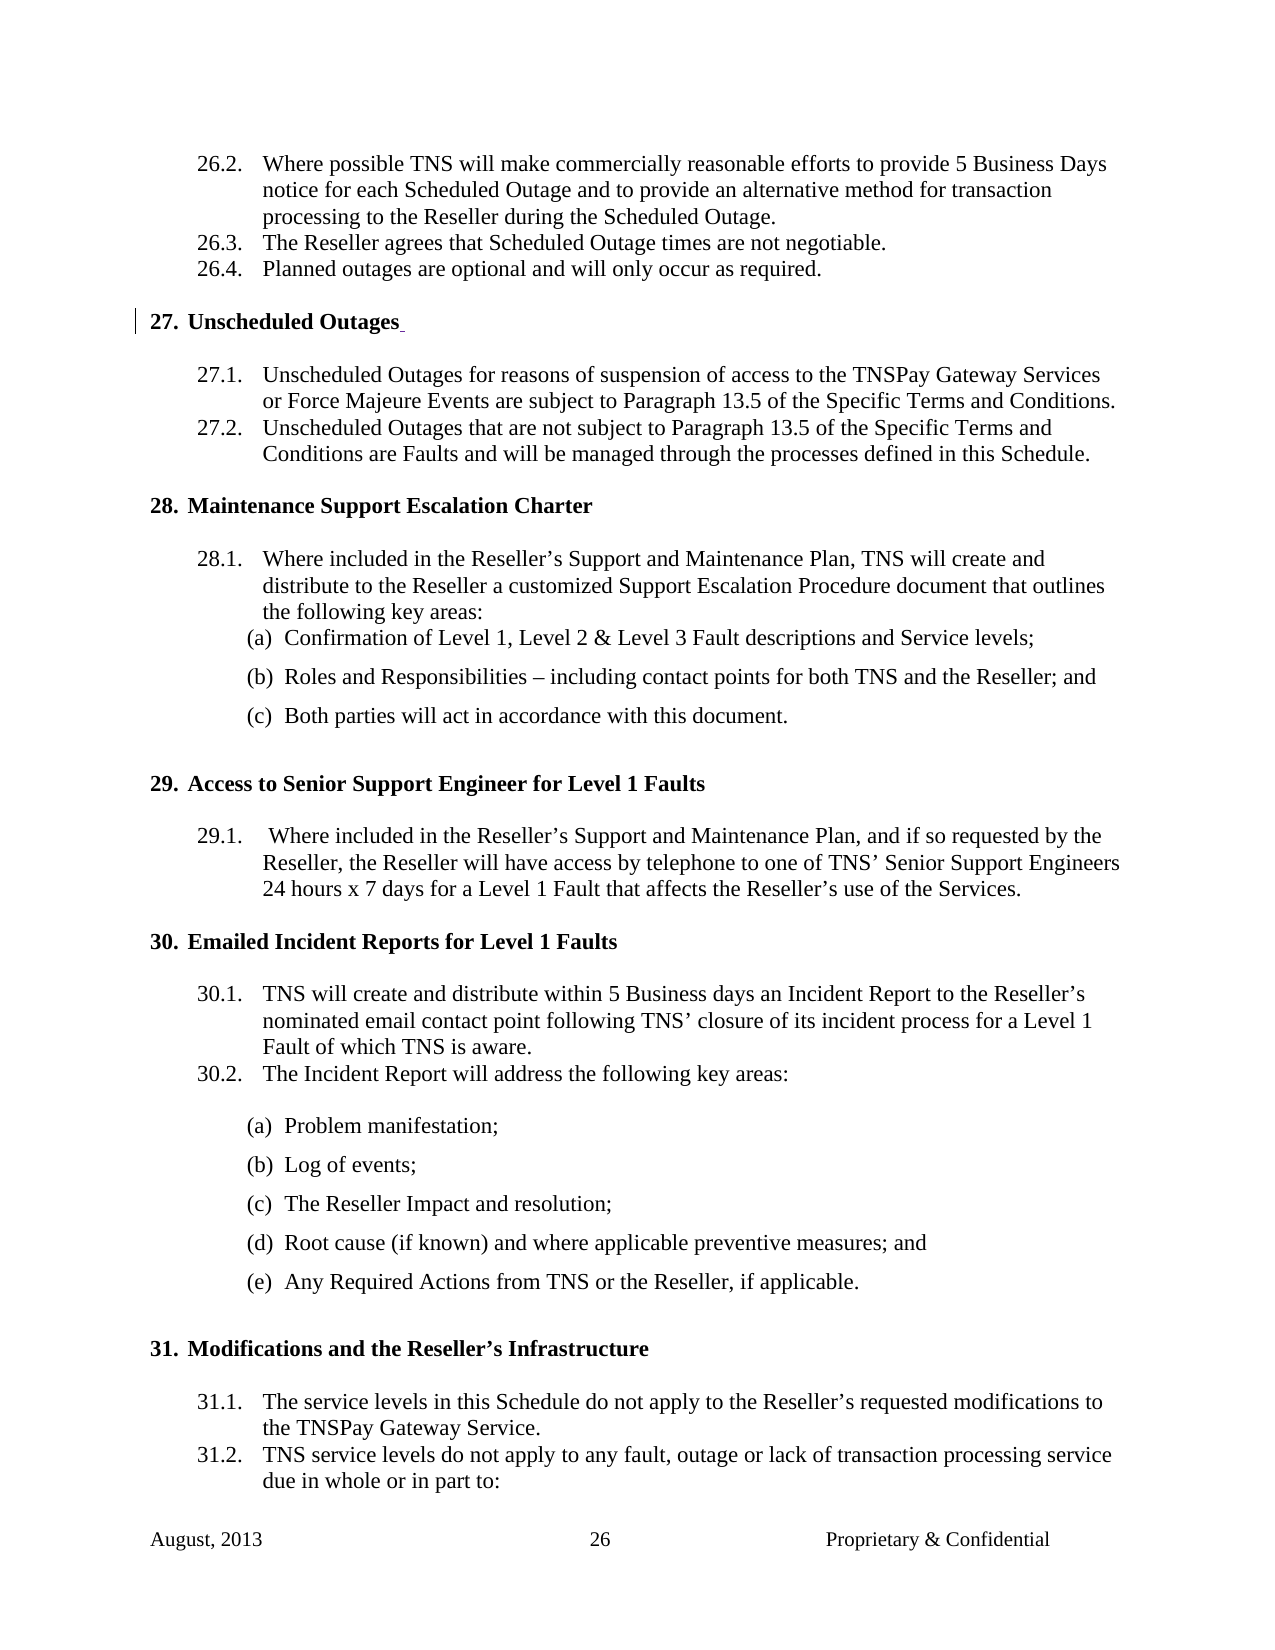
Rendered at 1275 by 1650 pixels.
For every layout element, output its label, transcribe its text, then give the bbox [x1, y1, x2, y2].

subtitle Planned outages are optional and will only occur as required. [197, 255, 1125, 282]
subtitle Where included in the Reseller’s Support and Maintenance Plan, and if so requested by the Reseller, the Reseller will have access by telephone to one of TNS’ Senior Support Engineers 24 hours x 7 days for a Level 1 Fault that affects the Reseller’s use of the Services. [197, 822, 1125, 901]
subtitle Log of events; [247, 1151, 1125, 1177]
subtitle Problem manifestation; [247, 1112, 1125, 1139]
subtitle Unscheduled Outages that are not subject to Paragraph 13.5 of the Specific Terms and Conditions are Faults and will be managed through the processes defined in this Schedule. [197, 413, 1125, 466]
subtitle Modifications and the Reseller’s Infrastructure [150, 1335, 1125, 1362]
subtitle The Incident Report will address the following key areas: [197, 1059, 1125, 1086]
subtitle Where included in the Reseller’s Support and Maintenance Plan, TNS will create and distribute to the Reseller a customized Support Escalation Procedure document that outlines the following key areas: [197, 545, 1125, 624]
subtitle Unscheduled Outages for reasons of suspension of access to the TNSPay Gateway Services or Force Majeure Events are subject to Paragraph 13.5 of the Specific Terms and Conditions. [197, 361, 1125, 413]
subtitle Unscheduled Outages [150, 308, 1125, 334]
subtitle The service levels in this Schedule do not apply to the Reseller’s requested modifications to the TNSPay Gateway Service. [197, 1388, 1125, 1441]
subtitle Any Required Actions from TNS or the Reseller, if applicable. [247, 1268, 1125, 1294]
subtitle TNS will create and distribute within 5 Business days an Incident Report to the Reseller’s nominated email contact point following TNS’ closure of its incident process for a Level 1 Fault of which TNS is aware. [197, 981, 1125, 1059]
subtitle Confirmation of Level 1, Level 2 & Level 3 Fault descriptions and Service levels; [247, 624, 1125, 651]
subtitle Root cause (if known) and where applicable preventive measures; and [247, 1229, 1125, 1255]
subtitle Both parties will act in accordance with this document. [247, 702, 1125, 728]
subtitle Access to Senior Support Engineer for Level 1 Faults [150, 770, 1125, 796]
subtitle Emailed Incident Reports for Level 1 Faults [150, 928, 1125, 954]
subtitle The Reseller Impact and resolution; [247, 1190, 1125, 1216]
subtitle Where possible TNS will make commercially reasonable efforts to provide 5 Business Days notice for each Scheduled Outage and to provide an alternative method for transaction processing to the Reseller during the Scheduled Outage. [197, 150, 1125, 229]
subtitle The Reseller agrees that Scheduled Outage times are not negotiable. [197, 229, 1125, 255]
subtitle Roles and Responsibilities – including contact points for both TNS and the Reseller; and [247, 663, 1125, 689]
subtitle Maintenance Support Escalation Charter [150, 493, 1125, 519]
subtitle TNS service levels do not apply to any fault, outage or lack of transaction processing service due in whole or in part to: [197, 1441, 1125, 1493]
